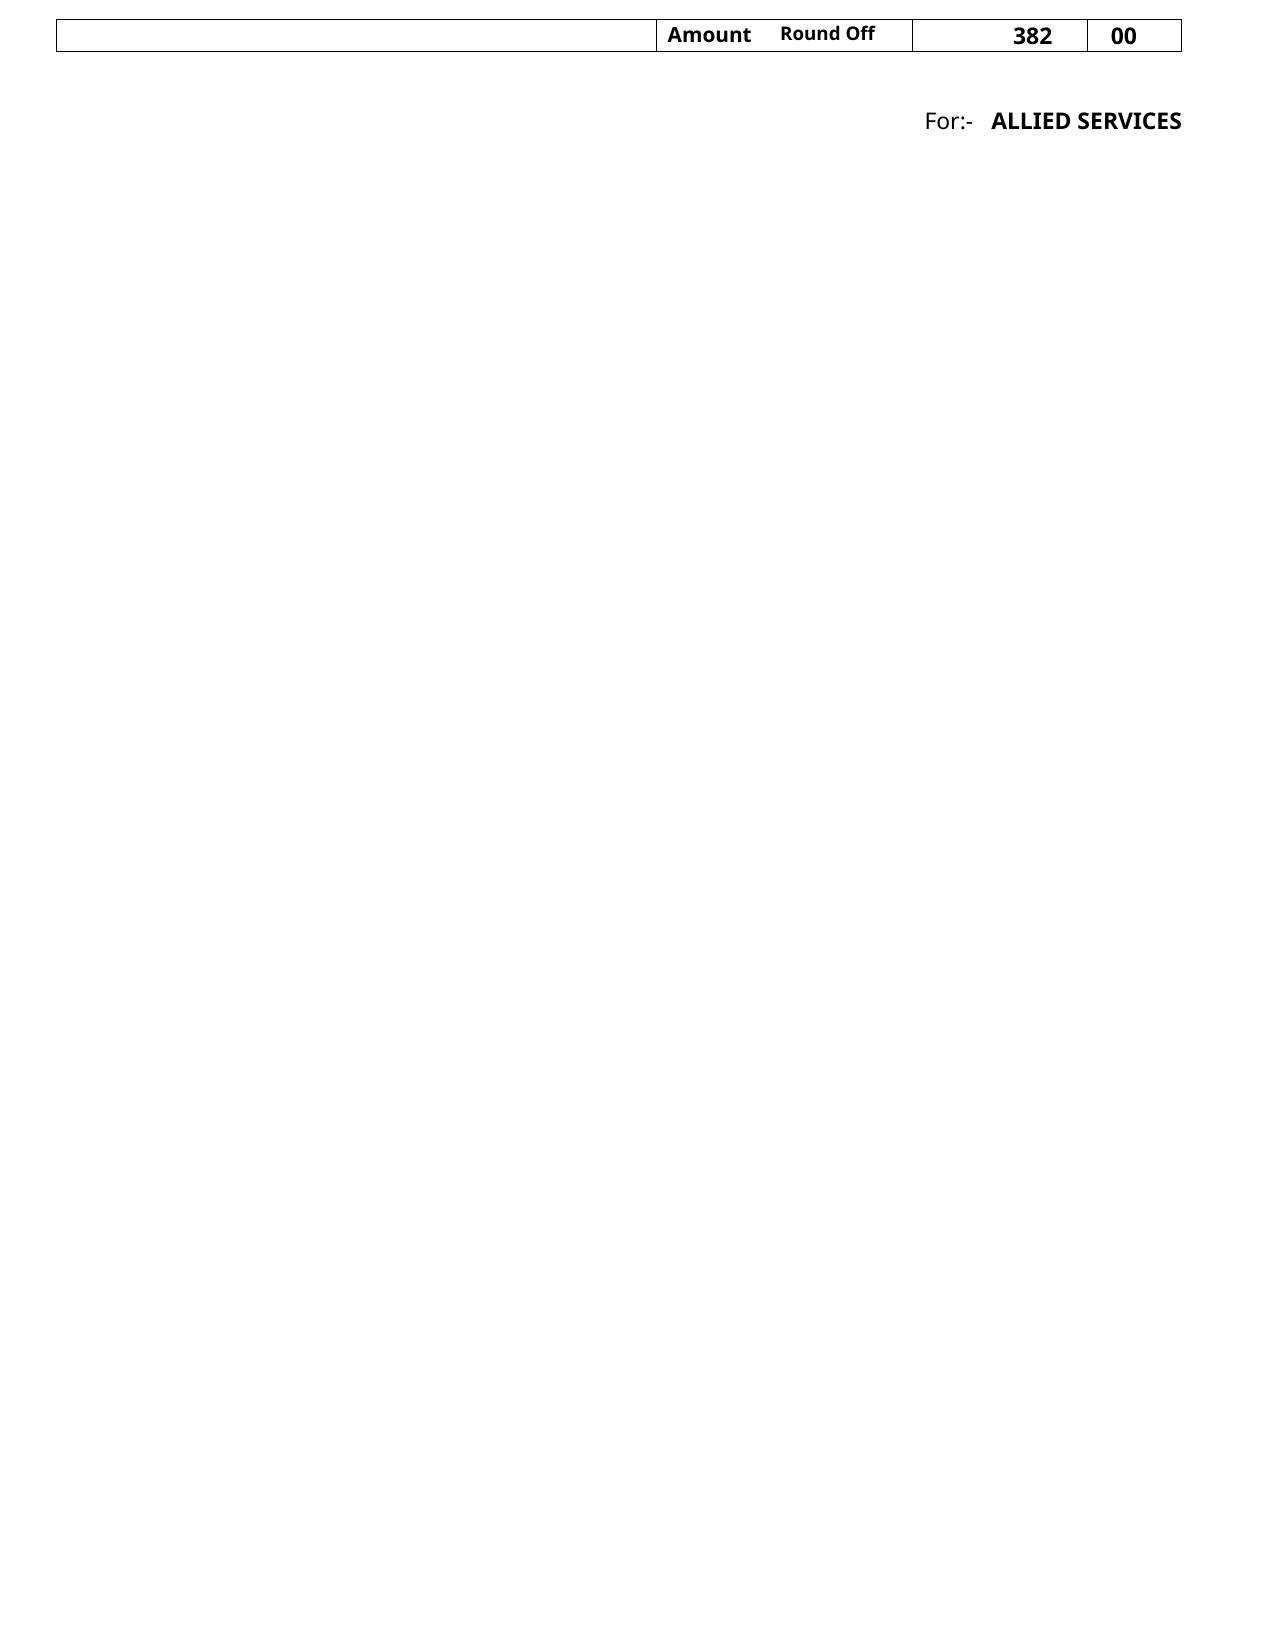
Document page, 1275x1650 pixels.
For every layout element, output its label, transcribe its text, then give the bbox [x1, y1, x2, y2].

table_cell 00 [1088, 20, 1181, 51]
table_cell Round Off [769, 20, 912, 51]
text For:- ALLIED SERVICES [47, 105, 1191, 136]
table_cell [57, 20, 656, 51]
table_cell Amount [657, 20, 769, 51]
table_cell 382 [913, 20, 1087, 51]
